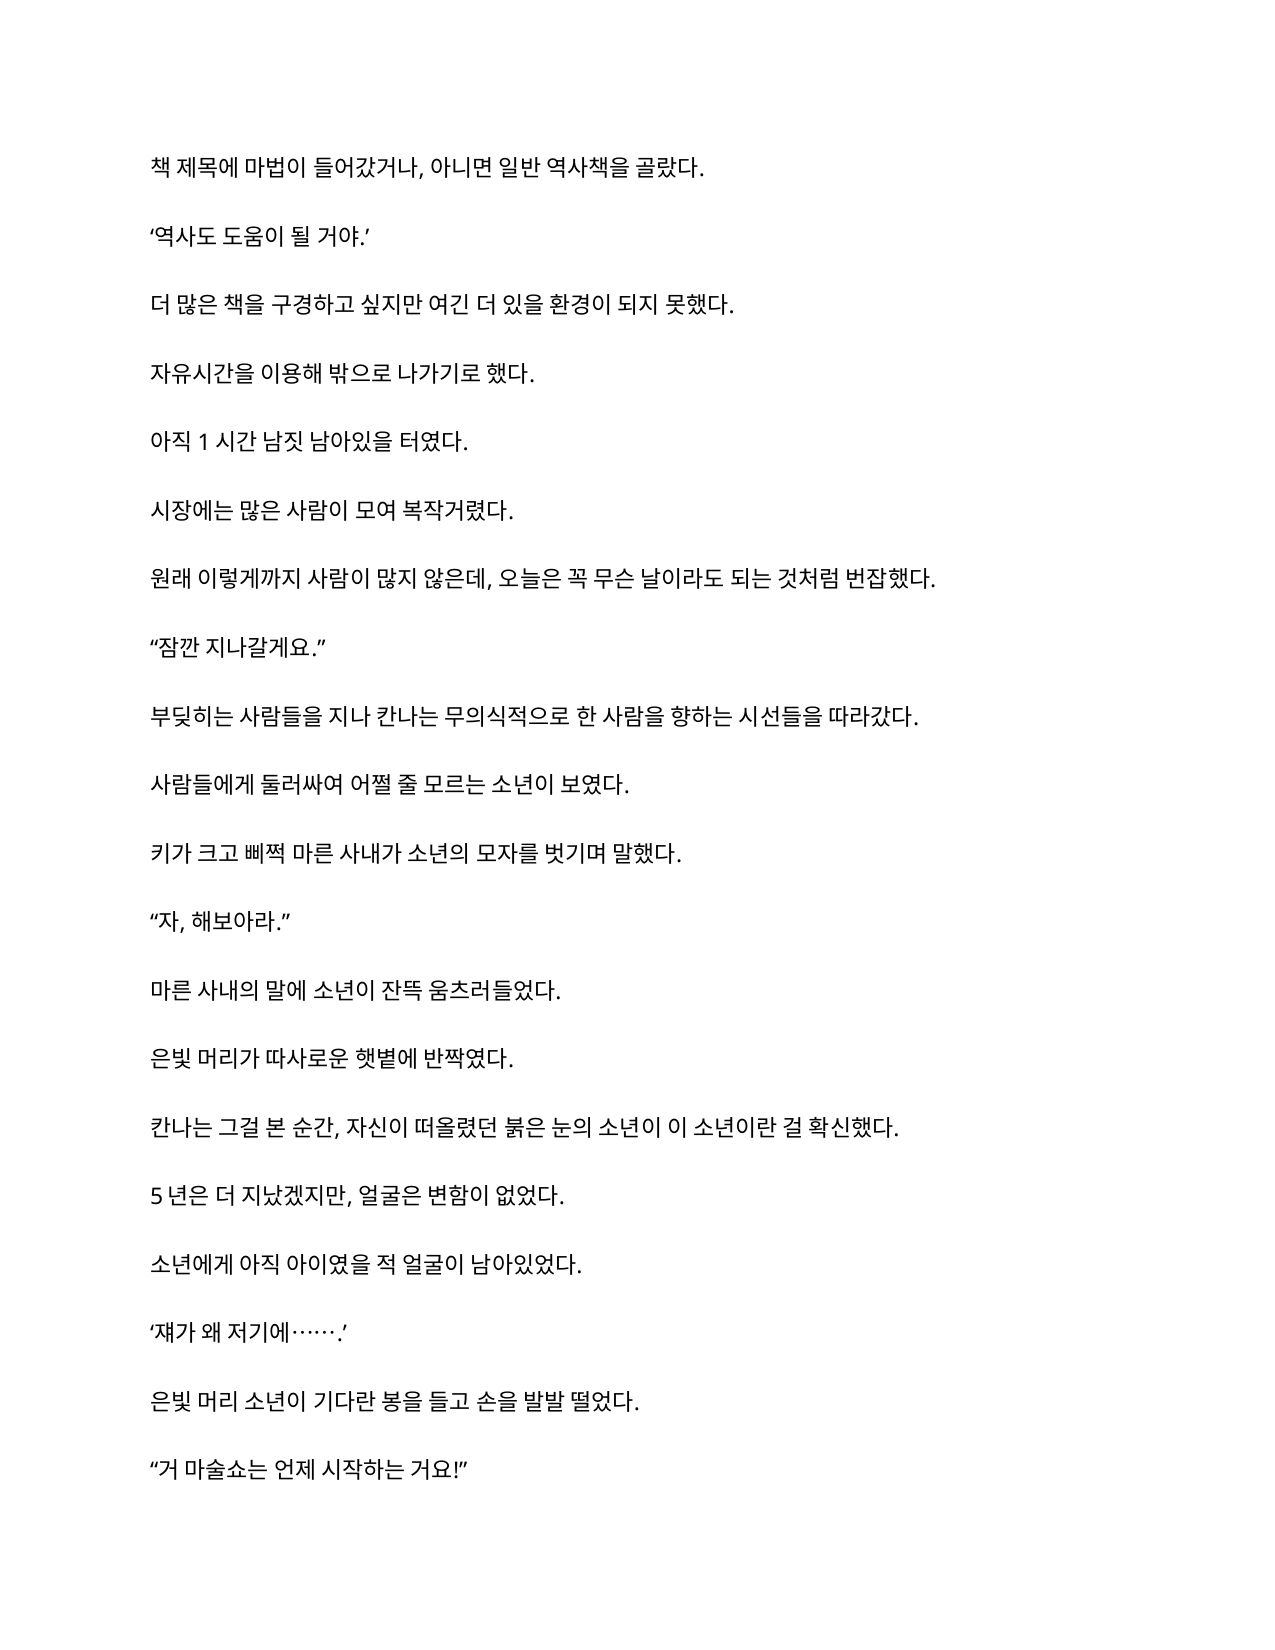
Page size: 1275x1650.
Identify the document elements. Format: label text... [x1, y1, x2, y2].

text 부딪히는 사람들을 지나 칸나는 무의식적으로 한 사람을 향하는 시선들을 따라갔다. [150, 698, 1125, 732]
text 자유시간을 이용해 밖으로 나가기로 했다. [150, 356, 1125, 389]
text 소년에게 아직 아이였을 적 얼굴이 남아있었다. [150, 1247, 1125, 1280]
text 더 많은 책을 구경하고 싶지만 여긴 더 있을 환경이 되지 못했다. [150, 287, 1125, 320]
text 키가 크고 삐쩍 마른 사내가 소년의 모자를 벗기며 말했다. [150, 835, 1125, 869]
text 은빛 머리 소년이 기다란 봉을 들고 손을 발발 떨었다. [150, 1384, 1125, 1417]
text ‘쟤가 왜 저기에…….’ [150, 1315, 1125, 1348]
text “잠깐 지나갈게요.” [150, 630, 1125, 663]
text ‘역사도 도움이 될 거야.’ [150, 218, 1125, 252]
text “자, 해보아라.” [150, 904, 1125, 937]
text 책 제목에 마법이 들어갔거나, 아니면 일반 역사책을 골랐다. [150, 150, 1125, 183]
text 시장에는 많은 사람이 모여 복작거렸다. [150, 493, 1125, 526]
text 마른 사내의 말에 소년이 잔뜩 움츠러들었다. [150, 972, 1125, 1006]
text 칸나는 그걸 본 순간, 자신이 떠올렸던 붉은 눈의 소년이 이 소년이란 걸 확신했다. [150, 1109, 1125, 1143]
text 5년은 더 지났겠지만, 얼굴은 변함이 없었다. [150, 1178, 1125, 1211]
text 원래 이렇게까지 사람이 많지 않은데, 오늘은 꼭 무슨 날이라도 되는 것처럼 번잡했다. [150, 561, 1125, 594]
text 은빛 머리가 따사로운 햇볕에 반짝였다. [150, 1041, 1125, 1074]
text 사람들에게 둘러싸여 어쩔 줄 모르는 소년이 보였다. [150, 767, 1125, 800]
text “거 마술쇼는 언제 시작하는 거요!” [150, 1452, 1125, 1486]
text 아직 1시간 남짓 남아있을 터였다. [150, 424, 1125, 457]
